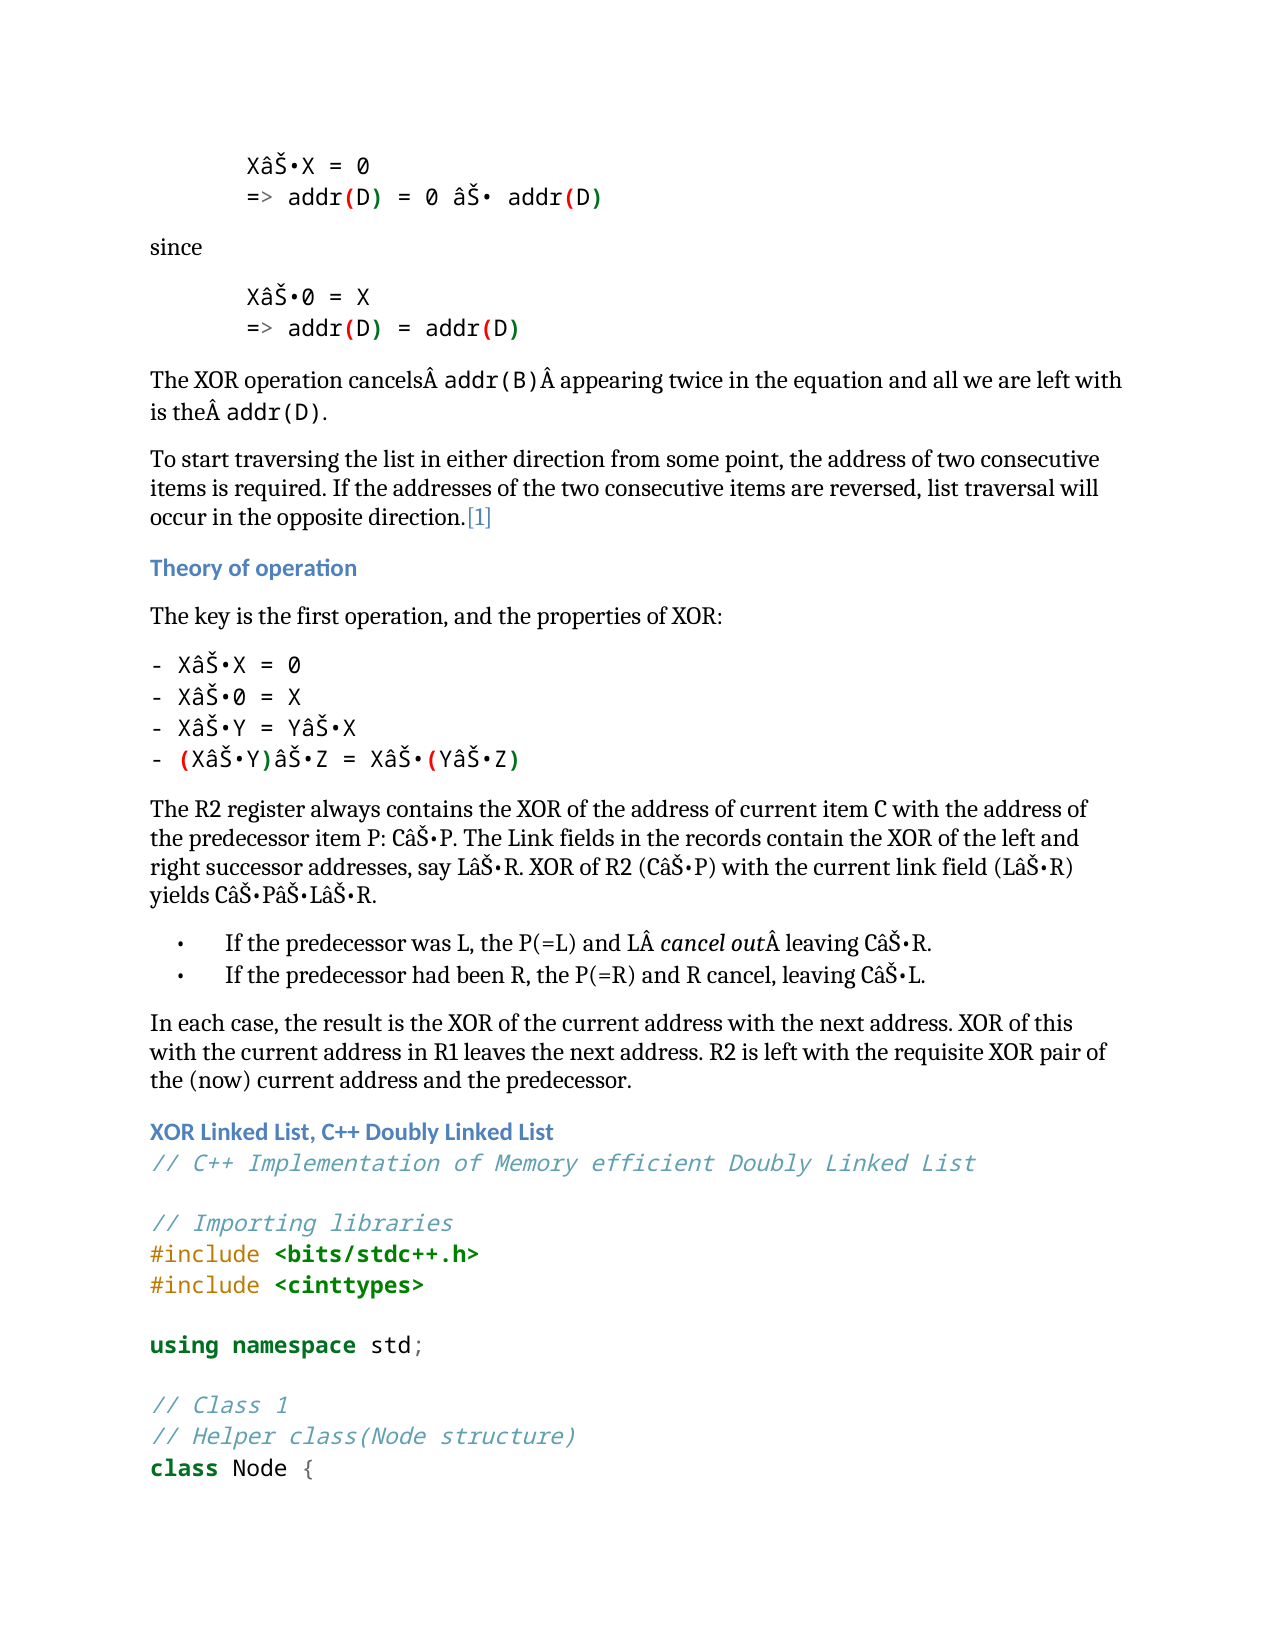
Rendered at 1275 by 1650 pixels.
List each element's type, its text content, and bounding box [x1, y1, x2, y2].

text - XâŠ•X = 0 - XâŠ•0 = X - XâŠ•Y = YâŠ•X - (XâŠ•Y)âŠ•Z = XâŠ•(YâŠ•Z) [150, 649, 1125, 774]
text XâŠ•0 = X => addr(D) = addr(D) [150, 281, 1125, 343]
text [150, 1146, 1125, 1483]
text XâŠ•X = 0 => addr(D) = 0 âŠ• addr(D) [150, 150, 1125, 212]
text since [150, 233, 1125, 262]
text The XOR operation cancelsÂ addr(B)Â appearing twice in the equation and all we are left with is theÂ addr(D). [150, 364, 1125, 427]
list If the predecessor had been R, the P(=R) and R cancel, leaving CâŠ•L. [175, 961, 1125, 990]
list If the predecessor was L, the P(=L) and LÂ cancel outÂ leaving CâŠ•R. [175, 929, 1125, 958]
text In each case, the result is the XOR of the current address with the next address. XOR of this with the current address in R1 leaves the next address. R2 is left with the requisite XOR pair of the (now) current address and the predecessor. [150, 1009, 1125, 1095]
text The key is the first operation, and the properties of XOR: [150, 602, 1125, 631]
subtitle XOR Linked List, C++ Doubly Linked List [150, 1116, 1125, 1146]
text To start traversing the list in either direction from some point, the address of two consecutive items is required. If the addresses of the two consecutive items are reversed, list traversal will occur in the opposite direction.[1] [150, 445, 1125, 532]
text The R2 register always contains the XOR of the address of current item C with the address of the predecessor item P: CâŠ•P. The Link fields in the records contain the XOR of the left and right successor addresses, say LâŠ•R. XOR of R2 (CâŠ•P) with the current link field (LâŠ•R) yields CâŠ•PâŠ•LâŠ•R. [150, 795, 1125, 910]
subtitle Theory of operation [150, 552, 1125, 583]
